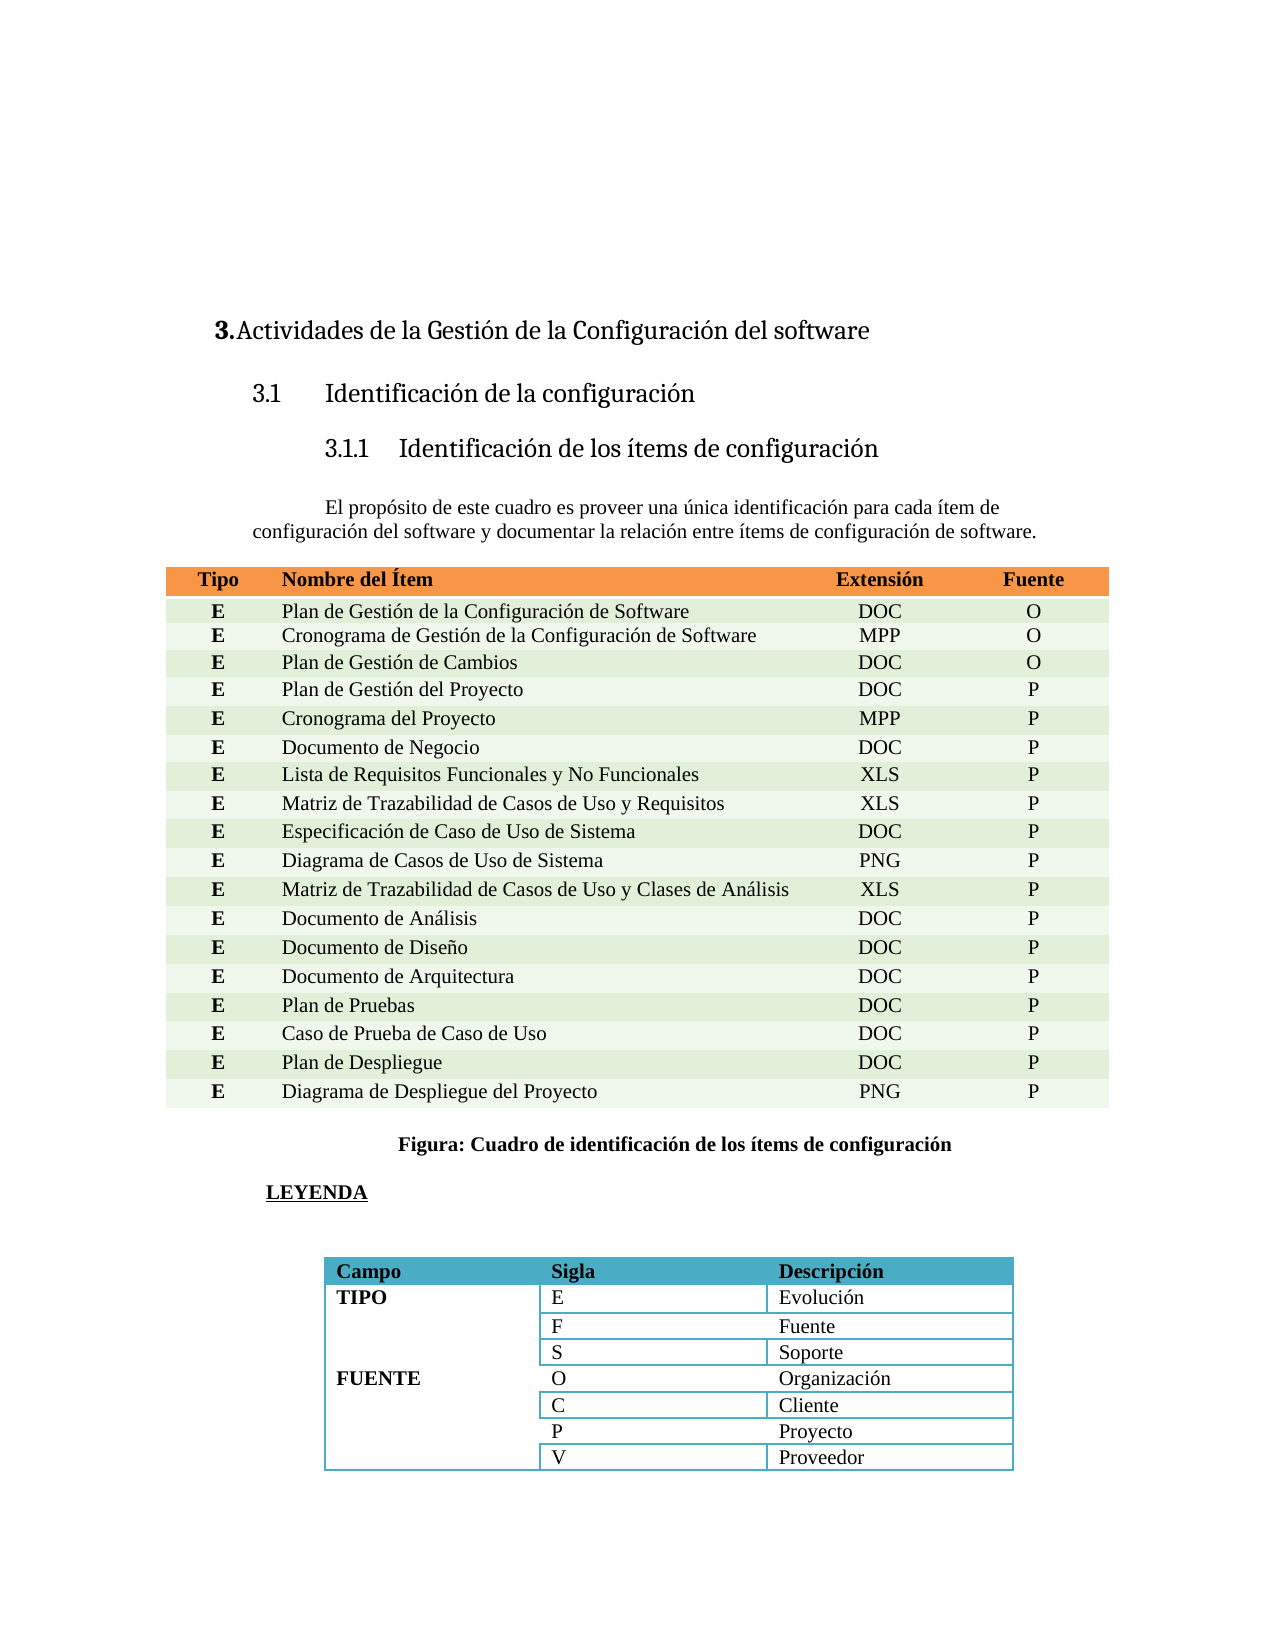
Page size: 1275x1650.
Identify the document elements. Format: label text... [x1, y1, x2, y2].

table_cell P [958, 848, 1109, 877]
table_cell E [166, 791, 270, 819]
table_cell DOC [802, 906, 958, 935]
table_cell Plan de Pruebas [270, 993, 802, 1021]
table_cell P [958, 706, 1109, 735]
table_cell E [166, 762, 270, 791]
table_cell P [958, 993, 1109, 1021]
table_cell V [541, 1445, 766, 1469]
table_cell Documento de Arquitectura [270, 964, 802, 992]
table_cell Especificación de Caso de Uso de Sistema [270, 819, 802, 848]
table_cell P [958, 762, 1109, 791]
table_cell DOC [802, 735, 958, 762]
table_cell Organización [767, 1366, 1012, 1391]
table_cell DOC [802, 599, 958, 623]
table_cell P [958, 677, 1109, 706]
table_cell DOC [802, 935, 958, 964]
table_cell XLS [802, 877, 958, 906]
table_cell P [958, 1021, 1109, 1050]
table_cell P [958, 1050, 1109, 1079]
table_cell Diagrama de Despliegue del Proyecto [270, 1079, 802, 1108]
table_cell Plan de Gestión de la Configuración de Software [270, 599, 802, 623]
table_cell XLS [802, 762, 958, 791]
table_cell O [958, 650, 1109, 677]
table_cell Diagrama de Casos de Uso de Sistema [270, 848, 802, 877]
table_cell DOC [802, 1021, 958, 1050]
text 3.1 Identificación de la configuración [252, 378, 1098, 409]
table_cell Plan de Gestión de Cambios [270, 650, 802, 677]
table_cell Evolución [768, 1285, 1012, 1312]
table_cell E [166, 993, 270, 1021]
text LEYENDA [266, 1180, 1098, 1204]
table_cell E [166, 706, 270, 735]
table_cell E [541, 1285, 766, 1312]
table_header Descripción [767, 1259, 1012, 1283]
table_cell E [166, 677, 270, 706]
table_cell E [166, 819, 270, 848]
table_cell P [540, 1419, 767, 1443]
table_header Extensión [802, 567, 958, 596]
table_cell DOC [802, 993, 958, 1021]
table_cell Caso de Prueba de Caso de Uso [270, 1021, 802, 1050]
table_cell P [958, 906, 1109, 935]
table_cell O [958, 599, 1109, 623]
table_cell FUENTE [326, 1364, 540, 1469]
table_cell PNG [802, 848, 958, 877]
table_cell Documento de Análisis [270, 906, 802, 935]
table_cell P [958, 819, 1109, 848]
table_cell Plan de Despliegue [270, 1050, 802, 1079]
table_cell O [958, 623, 1109, 650]
table_cell E [166, 650, 270, 677]
table_cell E [166, 735, 270, 762]
table_header Tipo [166, 567, 270, 596]
table_cell Soporte [768, 1340, 1012, 1364]
table_cell TIPO [326, 1285, 539, 1364]
table_header Campo [326, 1259, 540, 1283]
table_cell E [166, 935, 270, 964]
table_cell Cronograma de Gestión de la Configuración de Software [270, 623, 802, 650]
table_cell Proveedor [768, 1445, 1012, 1469]
table_cell DOC [802, 819, 958, 848]
table_cell E [166, 1021, 270, 1050]
table_cell XLS [802, 791, 958, 819]
table_cell E [166, 906, 270, 935]
table_cell E [166, 1079, 270, 1108]
table_cell E [166, 848, 270, 877]
table_header Nombre del Ítem [270, 567, 802, 596]
table_cell Matriz de Trazabilidad de Casos de Uso y Clases de Análisis [270, 877, 802, 906]
table_header Sigla [540, 1259, 767, 1283]
table_cell Cronograma del Proyecto [270, 706, 802, 735]
text 3.1.1 Identificación de los ítems de configuración [252, 433, 1098, 464]
table_cell Lista de Requisitos Funcionales y No Funcionales [270, 762, 802, 791]
table_cell P [958, 877, 1109, 906]
table_cell P [958, 1079, 1109, 1108]
table_cell Matriz de Trazabilidad de Casos de Uso y Requisitos [270, 791, 802, 819]
table_cell C [541, 1393, 766, 1417]
table_cell E [166, 877, 270, 906]
table_cell F [541, 1314, 767, 1338]
table_cell DOC [802, 650, 958, 677]
table_cell Proyecto [767, 1419, 1012, 1443]
table_header Fuente [958, 567, 1109, 596]
table_cell DOC [802, 964, 958, 992]
table_cell E [166, 599, 270, 623]
table_cell P [958, 964, 1109, 992]
table_cell Documento de Diseño [270, 935, 802, 964]
table_cell E [166, 623, 270, 650]
table_cell E [166, 1050, 270, 1079]
table_cell O [540, 1366, 767, 1391]
table_cell S [541, 1340, 766, 1364]
table_cell MPP [802, 706, 958, 735]
table_cell Cliente [768, 1393, 1012, 1417]
table_cell MPP [802, 623, 958, 650]
table_cell P [958, 791, 1109, 819]
table_cell PNG [802, 1079, 958, 1108]
table_cell DOC [802, 1050, 958, 1079]
table_cell P [958, 935, 1109, 964]
text Figura: Cuadro de identificación de los ítems de configuración [252, 1132, 1098, 1156]
table_cell E [166, 964, 270, 992]
table_cell Documento de Negocio [270, 735, 802, 762]
text El propósito de este cuadro es proveer una única identificación para cada ítem de configuración del software y documentar la relación entre ítems de configuración de software. [252, 495, 1098, 543]
table_cell Fuente [767, 1314, 1012, 1338]
table_cell DOC [802, 677, 958, 706]
table_cell Plan de Gestión del Proyecto [270, 677, 802, 706]
list Actividades de la Gestión de la Configuración del software [215, 315, 1098, 346]
table_cell P [958, 735, 1109, 762]
